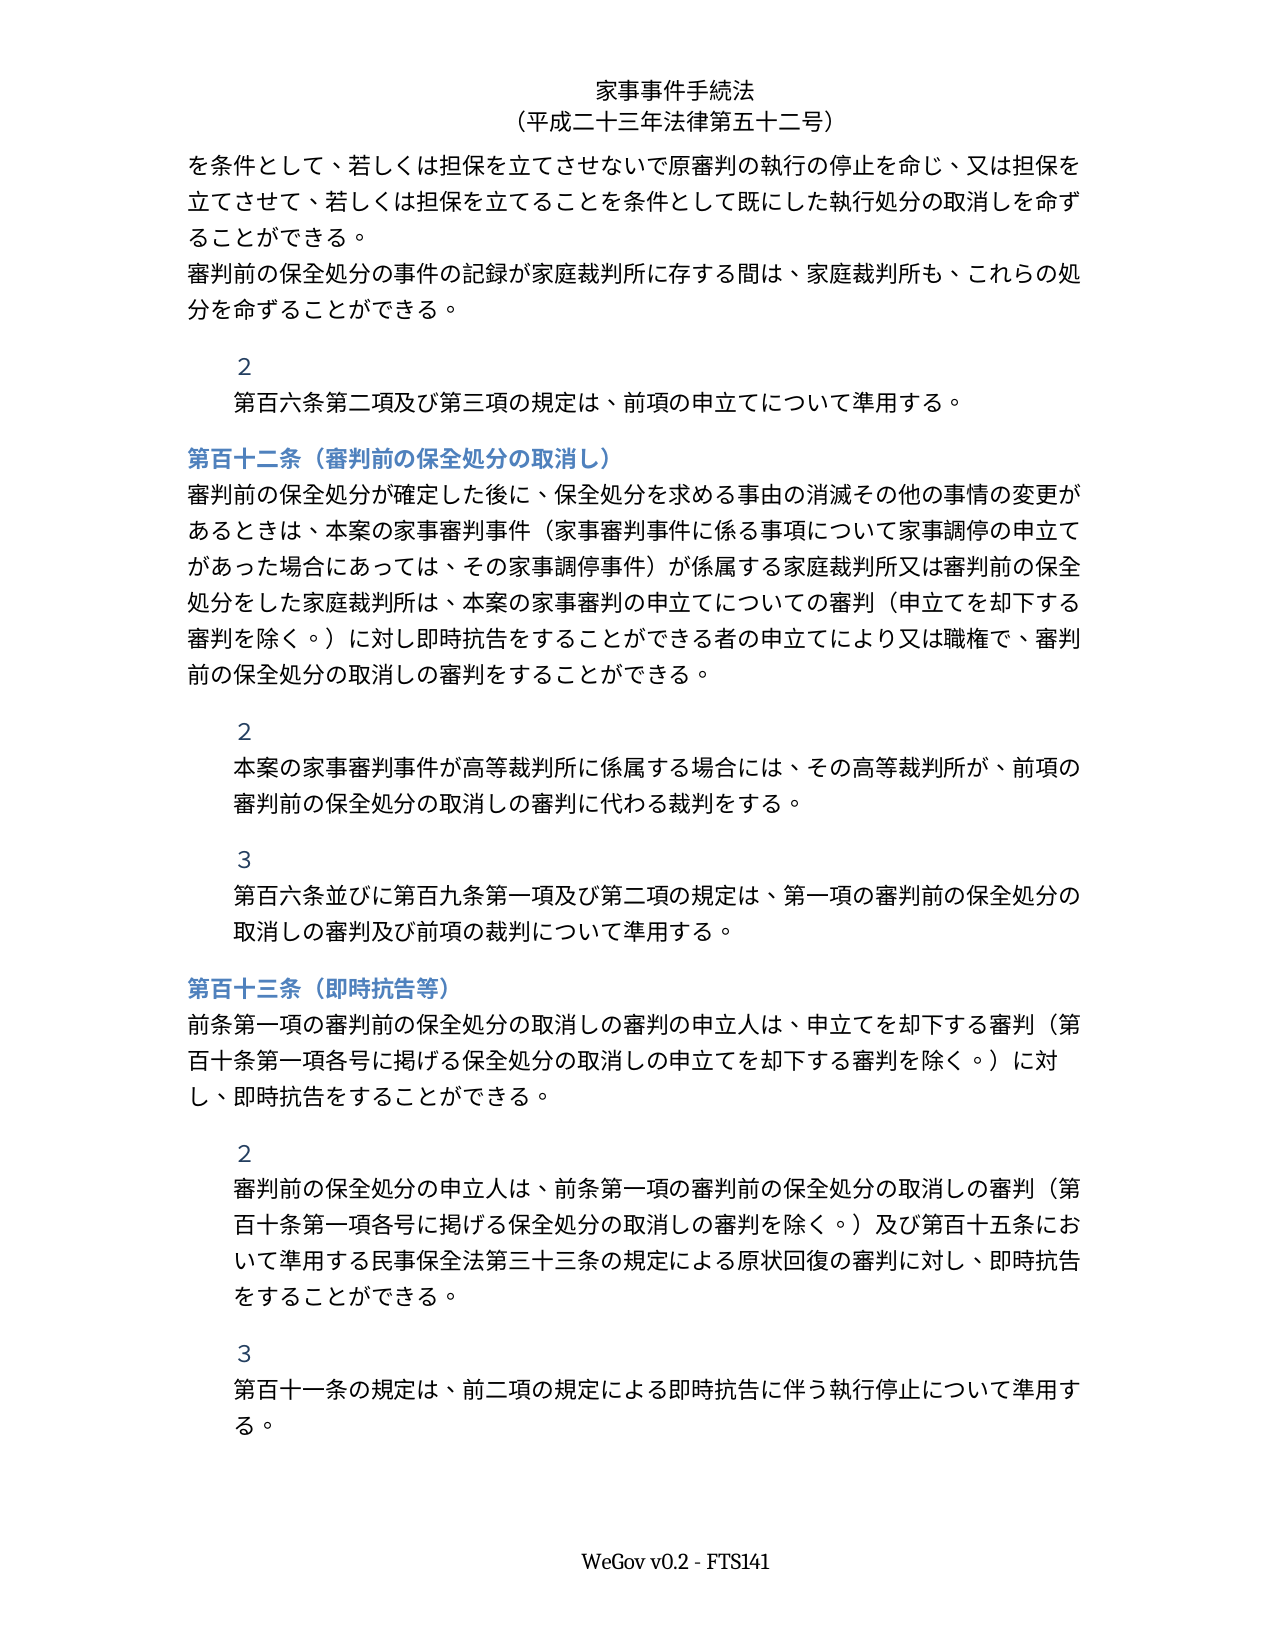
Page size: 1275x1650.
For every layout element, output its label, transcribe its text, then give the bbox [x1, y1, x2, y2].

subtitle ２ [233, 716, 1087, 747]
subtitle 第百十三条（即時抗告等） [187, 973, 1087, 1004]
text 第百十一条の規定は、前二項の規定による即時抗告に伴う執行停止について準用する。 [233, 1374, 1087, 1441]
subtitle 第百十二条（審判前の保全処分の取消し） [187, 443, 1087, 474]
text 審判前の保全処分の申立人は、前条第一項の審判前の保全処分の取消しの審判（第百十条第一項各号に掲げる保全処分の取消しの審判を除く。）及び第百十五条において準用する民事保全法第三十三条の規定による原状回復の審判に対し、即時抗告をすることができる。 [233, 1173, 1087, 1312]
text 第百六条第二項及び第三項の規定は、前項の申立てについて準用する。 [233, 386, 1087, 418]
text 審判前の保全処分が確定した後に、保全処分を求める事由の消滅その他の事情の変更があるときは、本案の家事審判事件（家事審判事件に係る事項について家事調停の申立てがあった場合にあっては、その家事調停事件）が係属する家庭裁判所又は審判前の保全処分をした家庭裁判所は、本案の家事審判の申立てについての審判（申立てを却下する審判を除く。）に対し即時抗告をすることができる者の申立てにより又は職権で、審判前の保全処分の取消しの審判をすることができる。 [187, 479, 1087, 690]
subtitle ２ [233, 1137, 1087, 1169]
subtitle ３ [233, 844, 1087, 876]
subtitle ２ [233, 351, 1087, 382]
text 第百六条並びに第百九条第一項及び第二項の規定は、第一項の審判前の保全処分の取消しの審判及び前項の裁判について準用する。 [233, 880, 1087, 947]
text 前条第一項の審判前の保全処分の取消しの審判の申立人は、申立てを却下する審判（第百十条第一項各号に掲げる保全処分の取消しの申立てを却下する審判を除く。）に対し、即時抗告をすることができる。 [187, 1009, 1087, 1112]
text 本案の家事審判事件が高等裁判所に係属する場合には、その高等裁判所が、前項の審判前の保全処分の取消しの審判に代わる裁判をする。 [233, 752, 1087, 819]
subtitle ３ [233, 1338, 1087, 1369]
